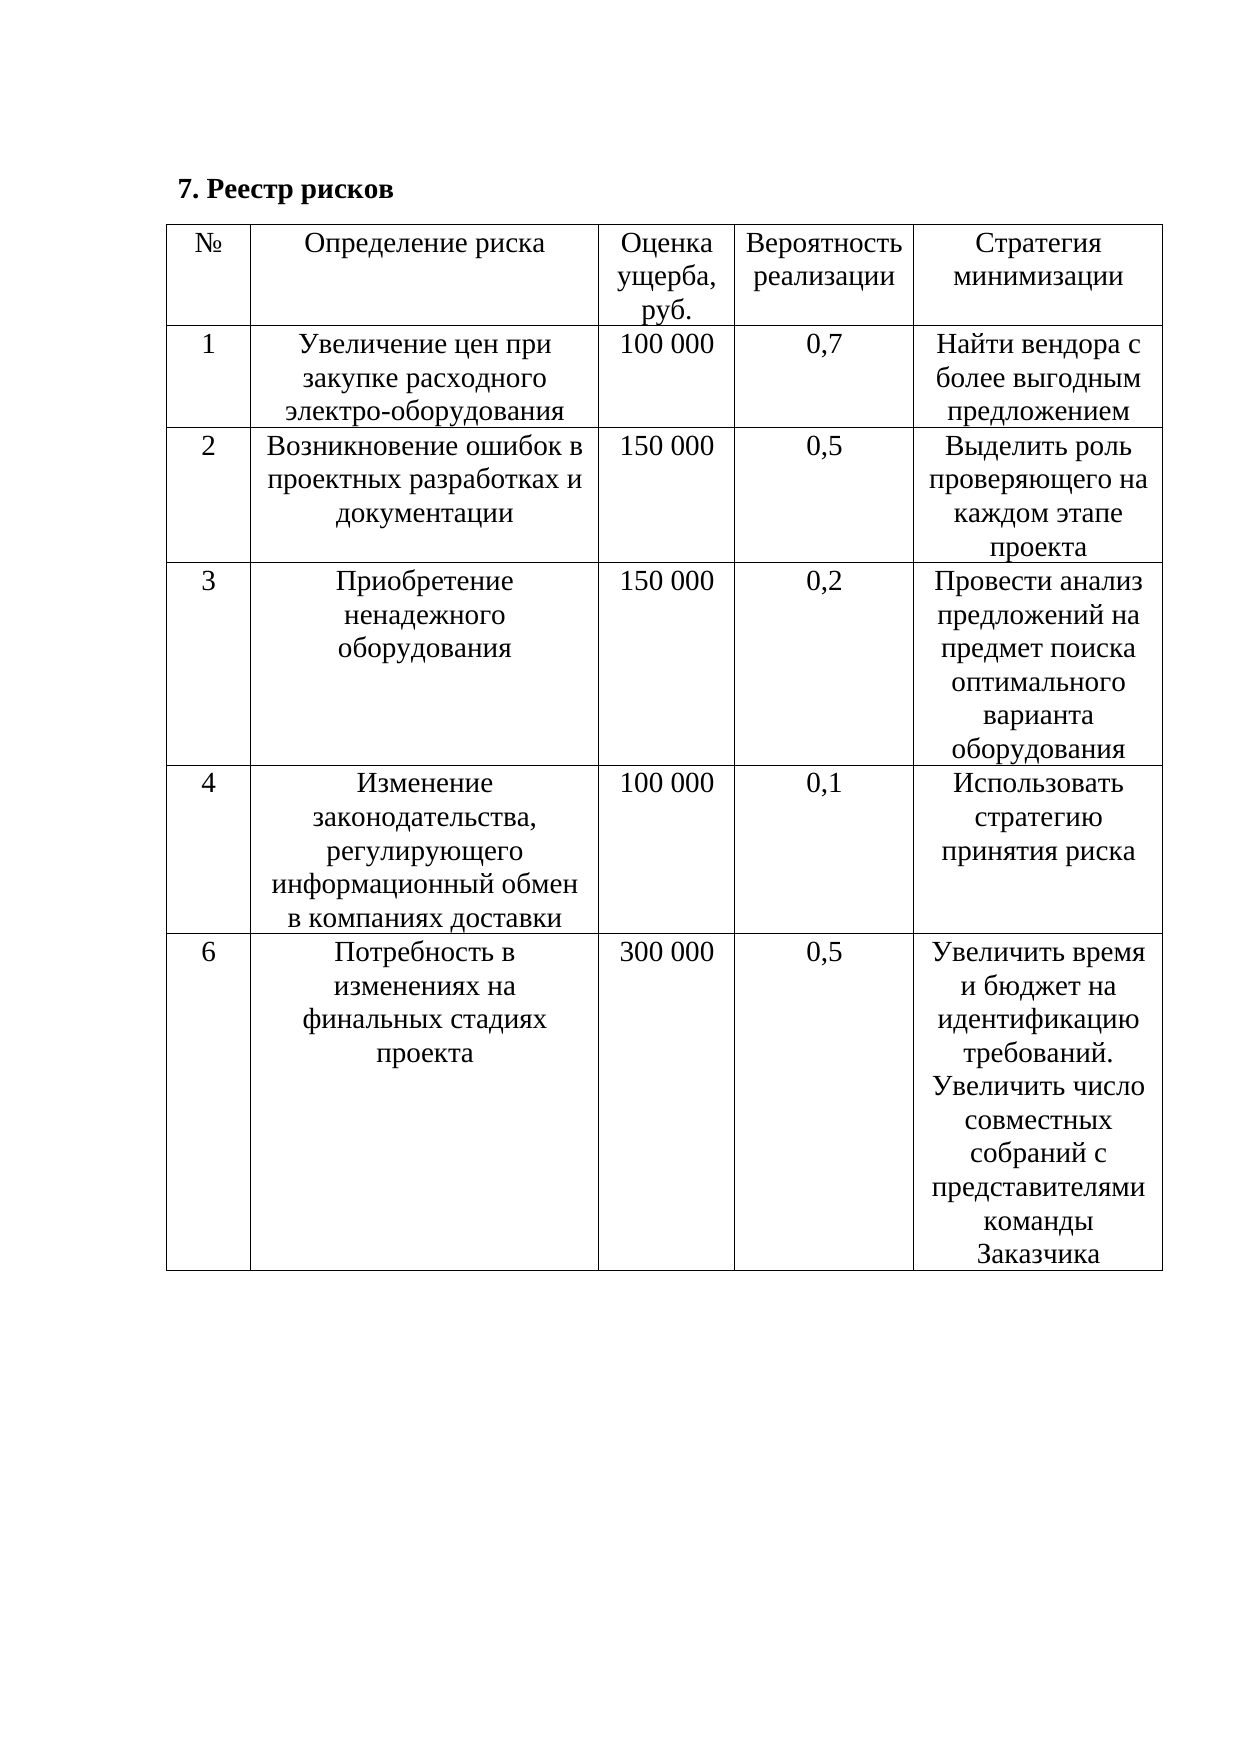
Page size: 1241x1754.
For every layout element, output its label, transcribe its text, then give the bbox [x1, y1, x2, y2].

table_cell 0,7 [735, 326, 913, 427]
table_header Оценка ущерба, руб. [599, 225, 734, 325]
table_cell 4 [167, 766, 250, 933]
table_cell 1 [167, 326, 250, 427]
table_cell 0,1 [735, 766, 913, 933]
table_cell 0,5 [735, 934, 913, 1270]
text 7. Реестр рисков [177, 171, 1152, 204]
table_cell Использовать стратегию принятия риска [914, 766, 1162, 933]
table_cell 150 000 [599, 428, 734, 562]
table_cell Выделить роль проверяющего на каждом этапе проекта [914, 428, 1162, 562]
table_cell 300 000 [599, 934, 734, 1270]
table_cell Возникновение ошибок в проектных разработках и документации [251, 428, 598, 562]
table_cell Изменение законодательства, регулирующего информационный обмен в компаниях доставки [251, 766, 598, 933]
table_cell Приобретение ненадежного оборудования [251, 563, 598, 764]
table_header Вероятность реализации [735, 225, 913, 325]
table_cell Увеличение цен при закупке расходного электро-оборудования [251, 326, 598, 427]
table_cell 0,2 [735, 563, 913, 764]
table_cell 3 [167, 563, 250, 764]
table_header Стратегия минимизации [914, 225, 1162, 325]
table_cell Провести анализ предложений на предмет поиска оптимального варианта оборудования [914, 563, 1162, 764]
table_cell 0,5 [735, 428, 913, 562]
table_cell 100 000 [599, 766, 734, 933]
table_cell 150 000 [599, 563, 734, 764]
table_cell 100 000 [599, 326, 734, 427]
table_header № [167, 225, 250, 325]
table_cell 2 [167, 428, 250, 562]
table_cell Найти вендора с более выгодным предложением [914, 326, 1162, 427]
table_cell Увеличить время и бюджет на идентификацию требований. Увеличить число совместных собраний с представителями команды Заказчика [914, 934, 1162, 1270]
table_cell 6 [167, 934, 250, 1270]
table_cell Потребность в изменениях на финальных стадиях проекта [251, 934, 598, 1270]
table_header Определение риска [251, 225, 598, 325]
